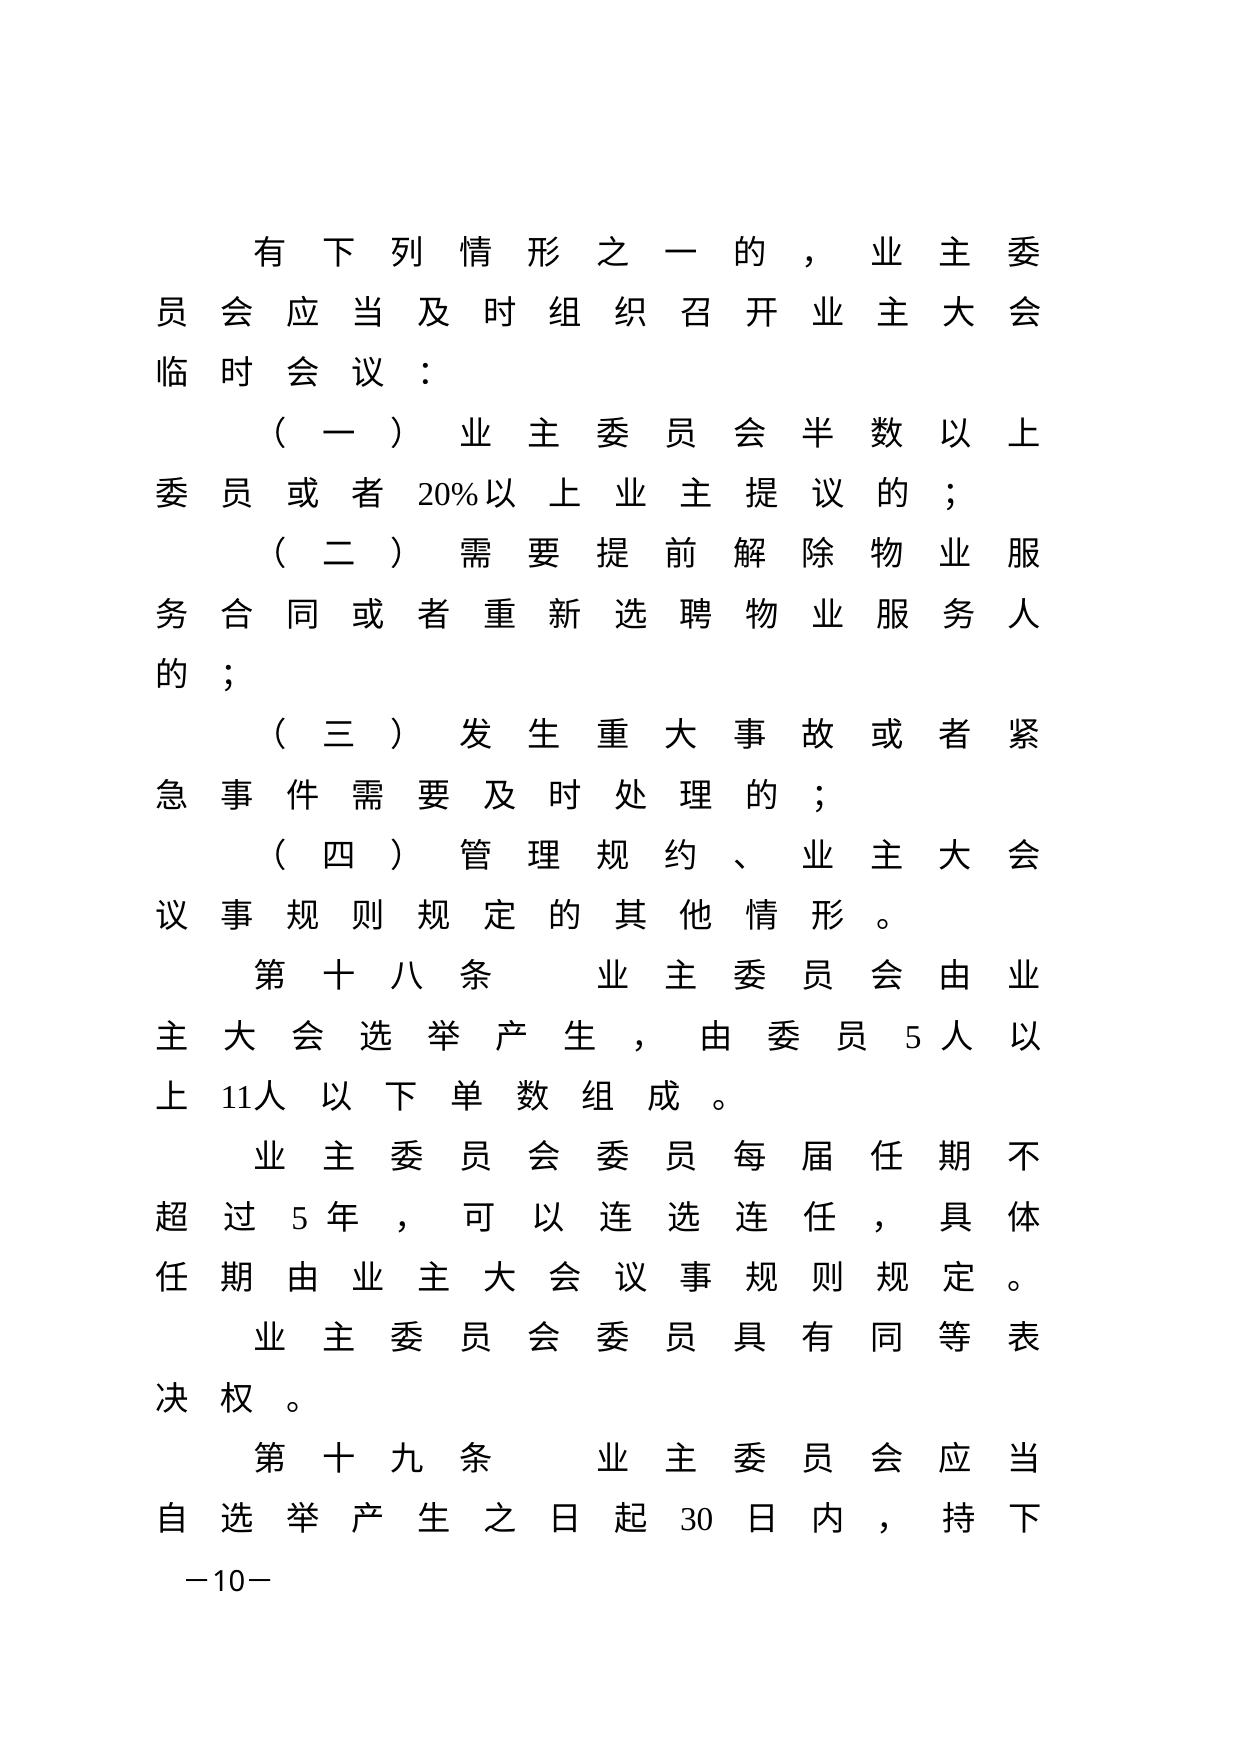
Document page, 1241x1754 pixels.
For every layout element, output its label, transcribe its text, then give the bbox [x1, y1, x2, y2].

text （四）管理规约、业主大会议事规则规定的其他情形。 [155, 823, 1073, 943]
text 第十八条 业主委员会由业主大会选举产生，由委员5人以上11人以下单数组成。 [155, 943, 1073, 1124]
text （一）业主委员会半数以上委员或者20%以上业主提议的； [155, 400, 1073, 521]
text 第十九条 业主委员会应当自选举产生之日起30日内，持下列文件向县（区）物业管理主管部门和街道办事处、乡镇人民政府办理备案手续： [155, 1426, 1073, 1546]
text （二）需要提前解除物业服务合同或者重新选聘物业服务人的； [155, 521, 1073, 702]
text 有下列情形之一的，业主委员会应当及时组织召开业主大会临时会议： [155, 219, 1073, 400]
text 业主委员会委员具有同等表决权。 [155, 1305, 1073, 1426]
text 业主委员会委员每届任期不超过5年，可以连选连任，具体任期由业主大会议事规则规定。 [155, 1124, 1073, 1305]
text （三）发生重大事故或者紧急事件需要及时处理的； [155, 702, 1073, 823]
